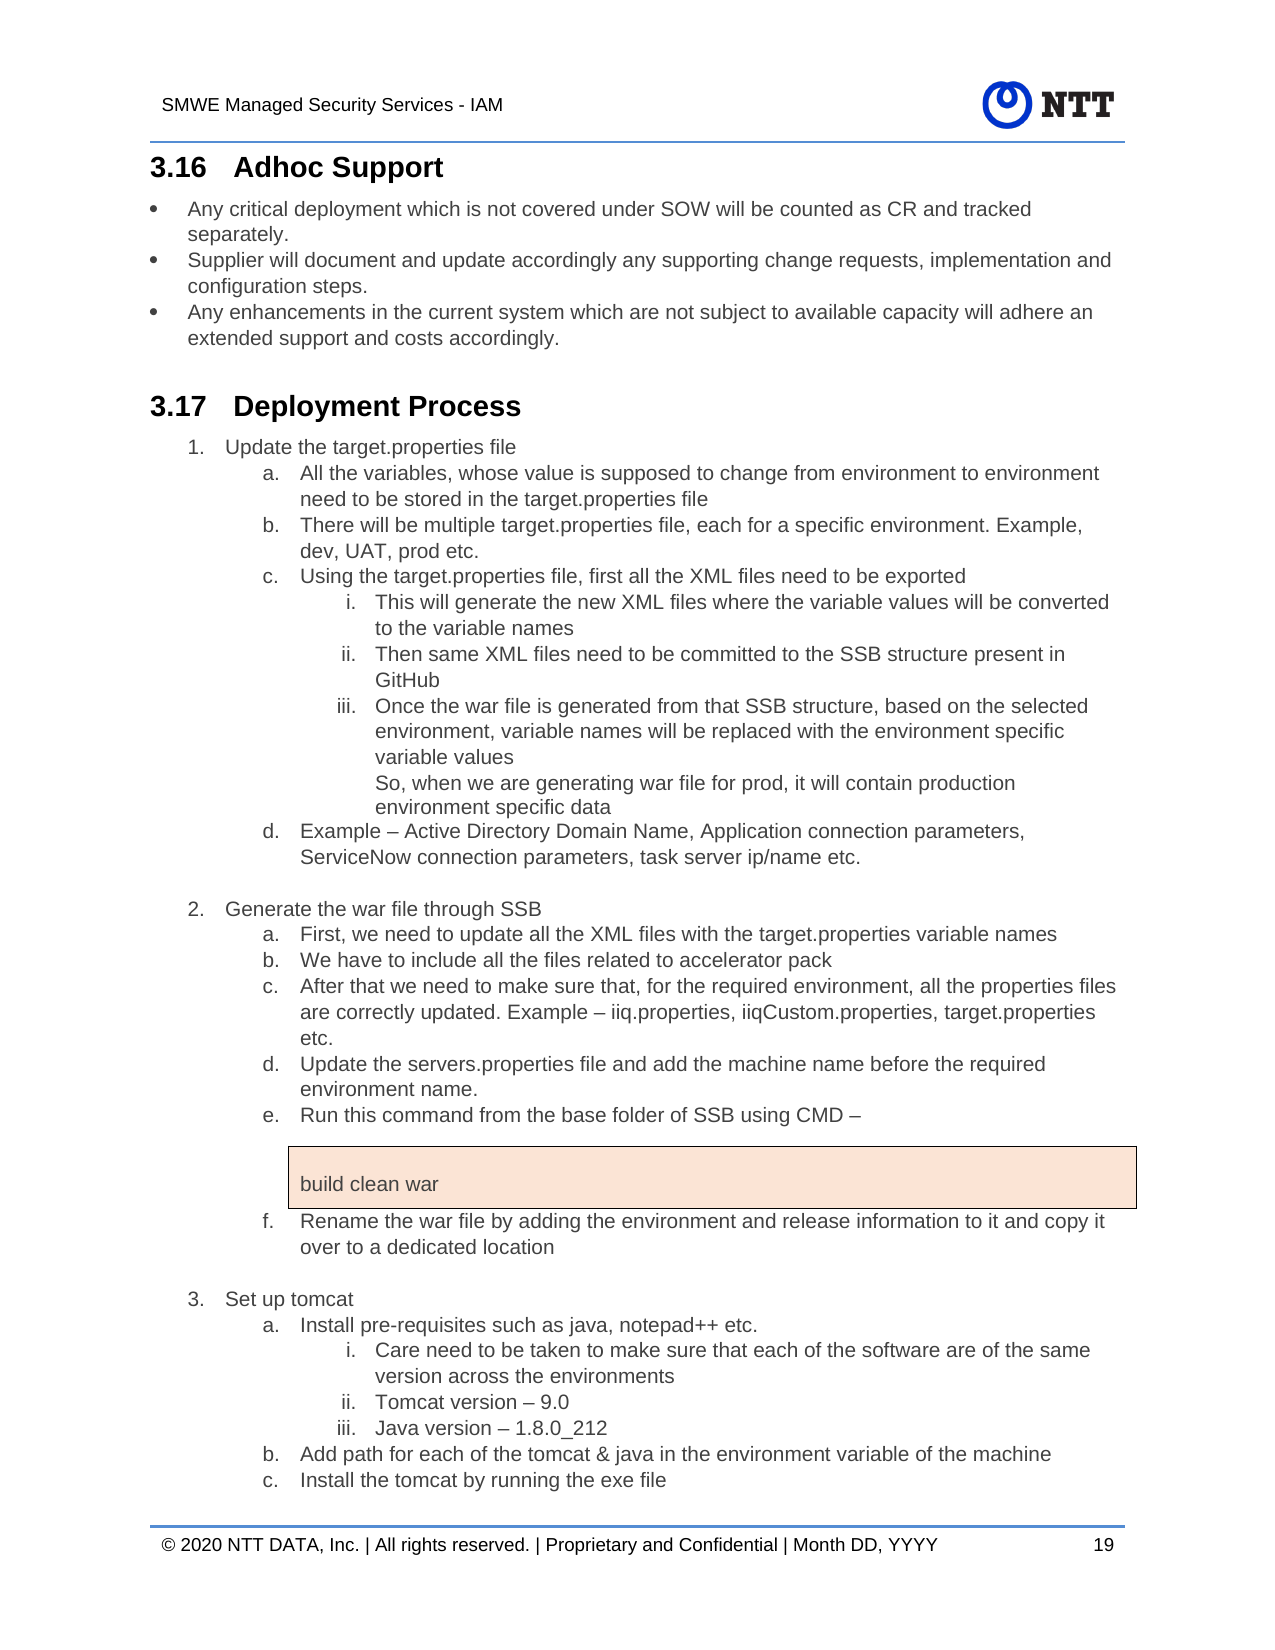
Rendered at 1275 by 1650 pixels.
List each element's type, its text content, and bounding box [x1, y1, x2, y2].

list Any enhancements in the current system which are not subject to available capacity will adhere an extended support and costs accordingly. [150, 300, 1125, 350]
list Supplier will document and update accordingly any supporting change requests, implementation and configuration steps. [150, 248, 1125, 298]
list Java version – 1.8.0_212 [356, 1416, 1125, 1440]
list After that we need to make sure that, for the required environment, all the properties files are correctly updated. Example – iiq.properties, iiqCustom.properties, target.properties etc. [262, 974, 1125, 1049]
subtitle Adhoc Support [150, 150, 1125, 184]
list Install the tomcat by running the exe file [262, 1467, 1125, 1491]
list This will generate the new XML files where the variable values will be converted to the variable names [356, 590, 1125, 640]
list Tomcat version – 9.0 [356, 1390, 1125, 1414]
list Update the target.properties file [187, 435, 1125, 459]
picture [982, 81, 1114, 129]
list Generate the war file through SSB [187, 896, 1125, 920]
subtitle Deployment Process [150, 389, 1125, 423]
list Any critical deployment which is not covered under SOW will be counted as CR and tracked separately. [150, 196, 1125, 246]
list So, when we are generating war file for prod, it will contain production environment specific data [375, 771, 1125, 819]
list Rename the war file by adding the environment and release information to it and copy it over to a dedicated location [262, 1209, 1125, 1259]
list Then same XML files need to be committed to the SSB structure present in GitHub [356, 642, 1125, 692]
list Example – Active Directory Domain Name, Application connection parameters, ServiceNow connection parameters, task server ip/name etc. [262, 819, 1125, 894]
table_header build clean war [289, 1147, 1136, 1208]
list All the variables, whose value is supposed to change from environment to environment need to be stored in the target.properties file [262, 461, 1125, 511]
list Using the target.properties file, first all the XML files need to be exported [262, 564, 1125, 588]
list Run this command from the base folder of SSB using CMD – [262, 1103, 1125, 1127]
list Add path for each of the tomcat & java in the environment variable of the machine [262, 1442, 1125, 1466]
list Update the servers.properties file and add the machine name before the required environment name. [262, 1051, 1125, 1101]
list Care need to be taken to make sure that each of the software are of the same version across the environments [356, 1338, 1125, 1388]
list We have to include all the files related to accelerator pack [262, 948, 1125, 972]
list First, we need to update all the XML files with the target.properties variable names [262, 922, 1125, 946]
list Set up tomcat [187, 1287, 1125, 1311]
list Once the war file is generated from that SSB structure, based on the selected environment, variable names will be replaced with the environment specific variable values [356, 693, 1125, 769]
list Install pre-requisites such as java, notepad++ etc. [262, 1312, 1125, 1336]
list There will be multiple target.properties file, each for a specific environment. Example, dev, UAT, prod etc. [262, 513, 1125, 562]
